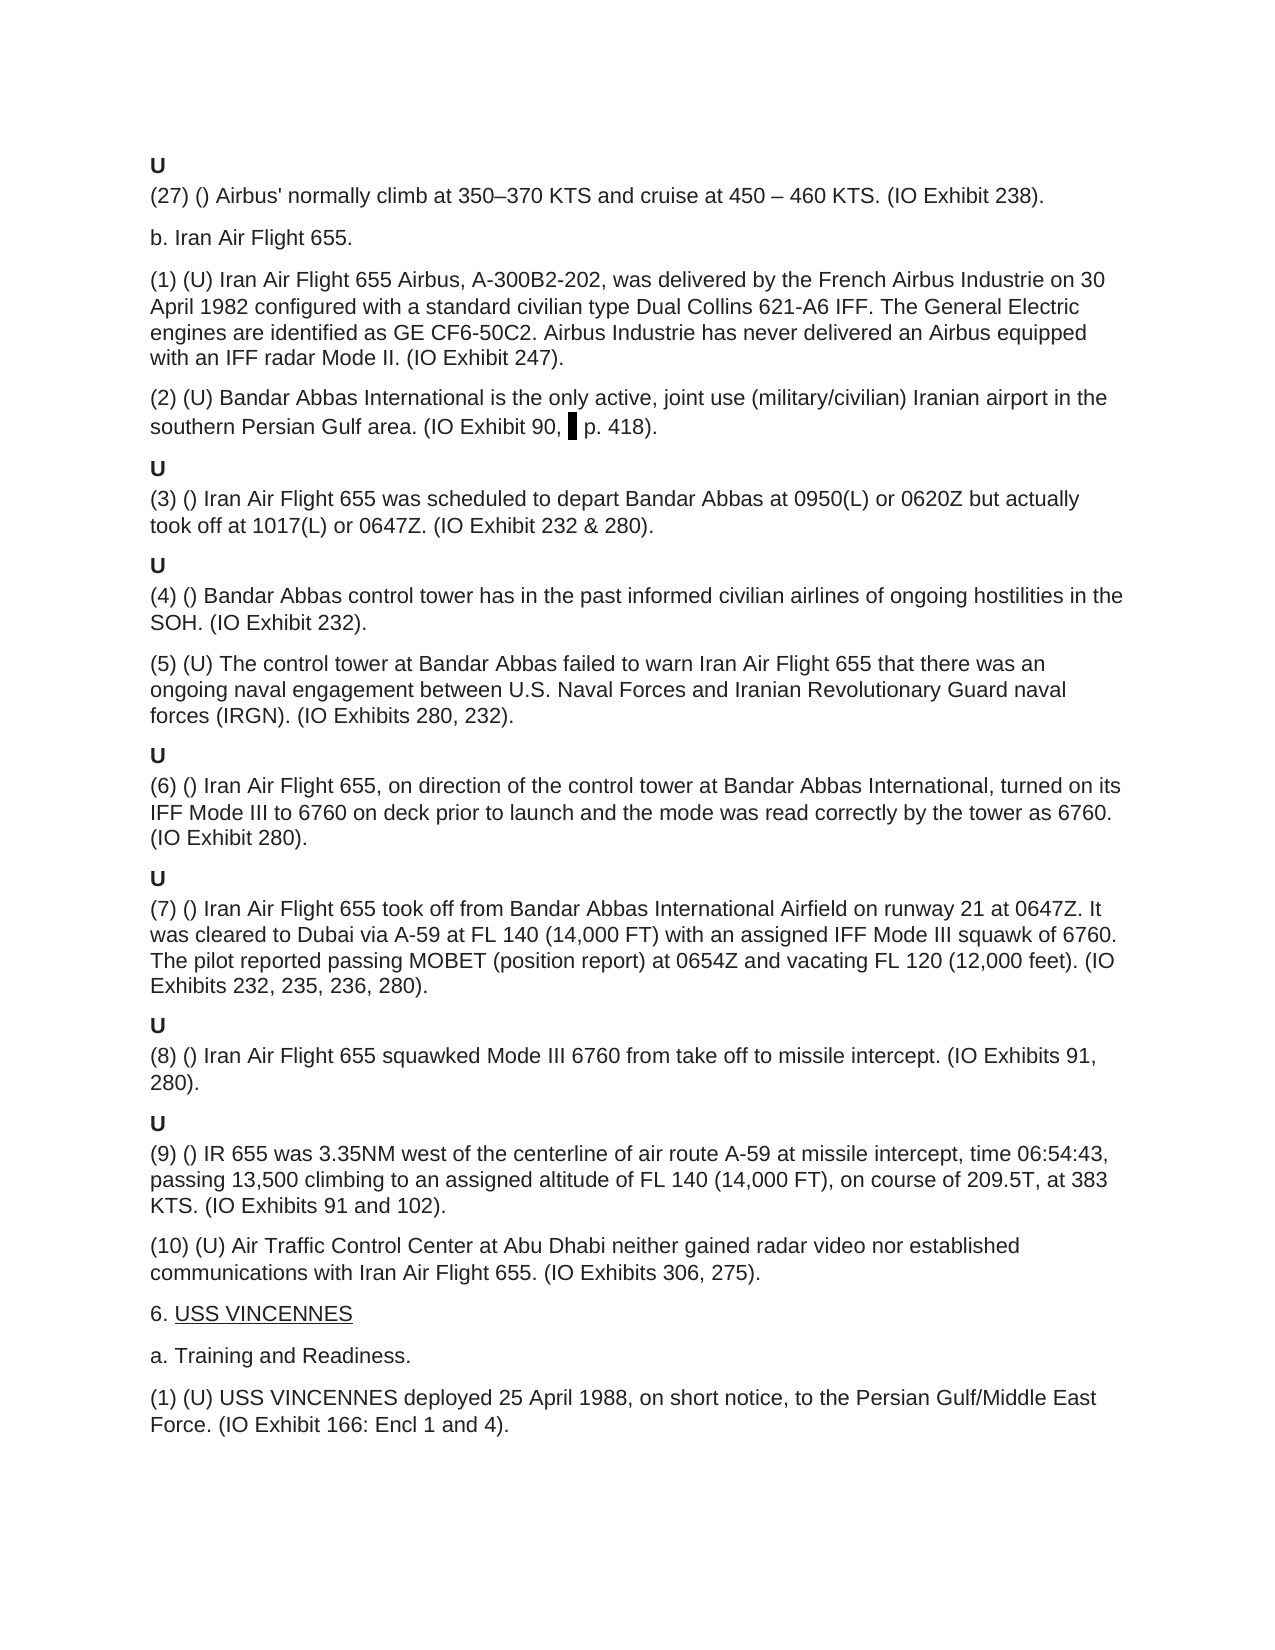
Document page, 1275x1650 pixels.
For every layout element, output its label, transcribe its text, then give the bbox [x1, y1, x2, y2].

text ⁠U ⁠(4) () Bandar Abbas control tower has in the past informed civilian airlines of ongoing hostilities in the SOH. (IO Exhibit 232). [150, 550, 1125, 635]
text ⁠U ⁠(9) () IR 655 was 3.35NM west of the centerline of air route A-59 at missile intercept, time 06:54:43, passing 13,500 climbing to an assigned altitude of FL 140 (14,000 FT), on course of 209.5T, at 383 KTS. (IO Exhibits 91 and 102). [150, 1108, 1125, 1218]
text ⁠U ⁠(7) () Iran Air Flight 655 took off from Bandar Abbas International Airfield on runway 21 at 0647Z. It was cleared to Dubai via A-59 at FL 140 (14,000 FT) with an assigned IFF Mode III squawk of 6760. The pilot reported passing MOBET (position report) at 0654Z and vacating FL 120 (12,000 feet). (IO Exhibits 232, 235, 236, 280). [150, 863, 1125, 998]
text ⁠(5) (U) The control tower at Bandar Abbas failed to warn Iran Air Flight 655 that there was an ongoing naval engagement between U.S. Naval Forces and Iranian Revolutionary Guard naval forces (IRGN). (IO Exhibits 280, 232). [150, 647, 1125, 728]
text ⁠a. Training and Readiness. [150, 1340, 1125, 1370]
text ⁠U ⁠(3) () Iran Air Flight 655 was scheduled to depart Bandar Abbas at 0950(L) or 0620Z but actually took off at 1017(L) or 0647Z. (IO Exhibit 232 & 280). [150, 453, 1125, 538]
text ⁠U ⁠(27) () Airbus' normally climb at 350–370 KTS and cruise at 450 – 460 KTS. (IO Exhibit 238). [150, 150, 1125, 209]
text ⁠6. USS VINCENNES [150, 1298, 1125, 1327]
text ⁠(10) (U) Air Traffic Control Center at Abu Dhabi neither gained radar video nor established communications with Iran Air Flight 655. (IO Exhibits 306, 275). [150, 1230, 1125, 1285]
text ⁠b. Iran Air Flight 655. [150, 222, 1125, 252]
text ⁠U ⁠(6) () Iran Air Flight 655, on direction of the control tower at Bandar Abbas International, turned on its IFF Mode III to 6760 on deck prior to launch and the mode was read correctly by the tower as 6760. (IO Exhibit 280). [150, 740, 1125, 850]
text ⁠(1) (U) USS VINCENNES deployed 25 April 1988, on short notice, to the Persian Gulf/Middle East Force. (IO Exhibit 166: Encl 1 and 4). [150, 1382, 1125, 1437]
text ⁠U ⁠(8) () Iran Air Flight 655 squawked Mode III 6760 from take off to missile intercept. (IO Exhibits 91, 280). [150, 1010, 1125, 1095]
text ⁠(1) (U) Iran Air Flight 655 Airbus, A-300B2-202, was delivered by the French Airbus Industrie on 30 April 1982 configured with a standard civilian type Dual Collins 621-A6 IFF. The General Electric engines are identified as GE CF6-50C2. Airbus Industrie has never delivered an Airbus equipped with an IFF radar Mode II. (IO Exhibit 247). [150, 264, 1125, 370]
text ⁠(2) (U) Bandar Abbas International is the only active, joint use (military/civilian) Iranian airport in the southern Persian Gulf area. (IO Exhibit 90, p. 418). [150, 382, 1125, 440]
